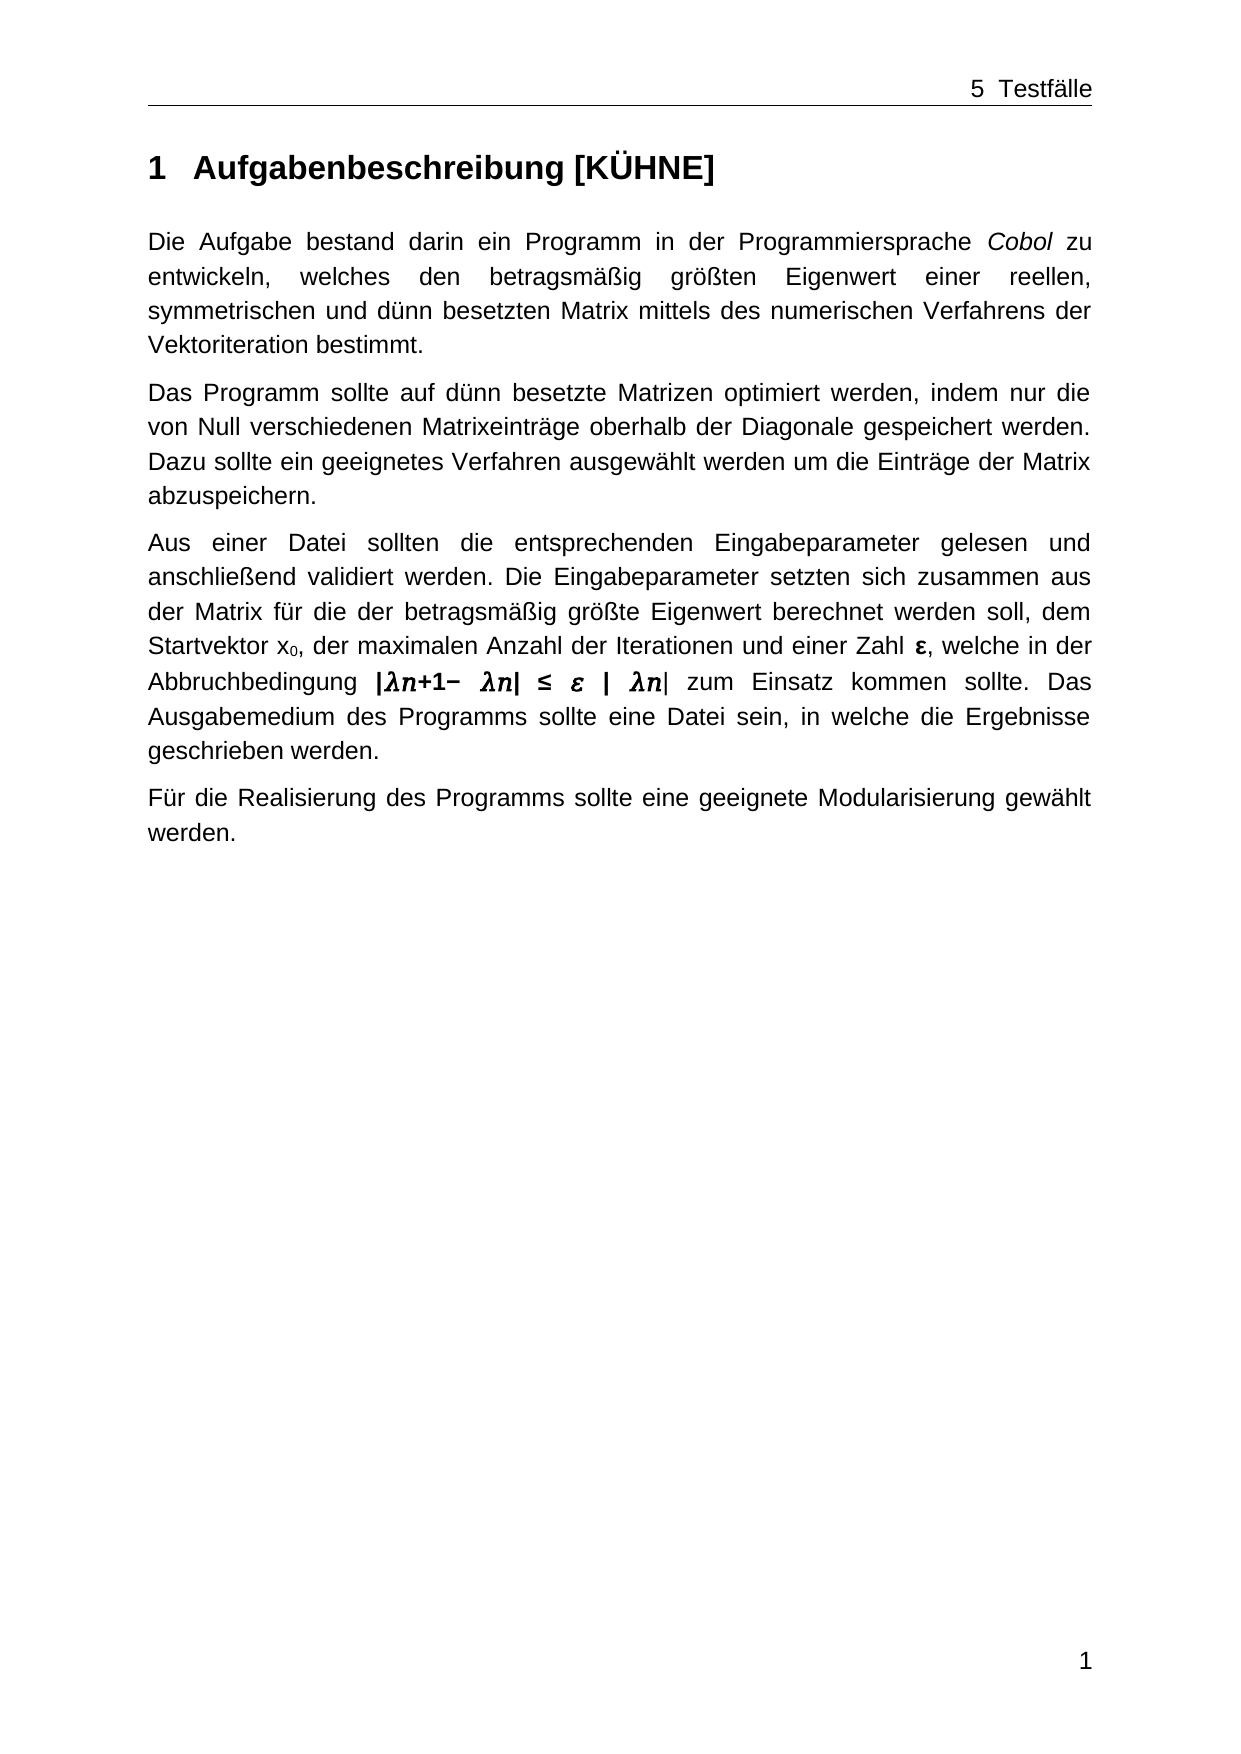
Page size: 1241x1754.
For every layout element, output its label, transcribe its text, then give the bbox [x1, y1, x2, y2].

subtitle Aufgabenbeschreibung [KÜHNE] [148, 148, 1092, 186]
text Das Programm sollte auf dünn besetzte Matrizen optimiert werden, indem nur die von Null verschiedenen Matrixeinträge oberhalb der Diagonale gespeichert werden. Dazu sollte ein geeignetes Verfahren ausgewählt werden um die Einträge der Matrix abzuspeichern. [148, 377, 1092, 510]
text Aus einer Datei sollten die entsprechenden Eingabeparameter gelesen und anschließend validiert werden. Die Eingabeparameter setzten sich zusammen aus der Matrix für die der betragsmäßig größte Eigenwert berechnet werden soll, dem Startvektor x0, der maximalen Anzahl der Iterationen und einer Zahl ε, welche in der Abbruchbedingung |𝜆𝑛+1− 𝜆𝑛| ≤ 𝜀 | 𝜆𝑛| zum Einsatz kommen sollte. Das Ausgabemedium des Programms sollte eine Datei sein, in welche die Ergebnisse geschrieben werden. [148, 528, 1092, 765]
text Für die Realisierung des Programms sollte eine geeignete Modularisierung gewählt werden. [148, 783, 1092, 847]
text Die Aufgabe bestand darin ein Programm in der Programmiersprache Cobol zu entwickeln, welches den betragsmäßig größten Eigenwert einer reellen, symmetrischen und dünn besetzten Matrix mittels des numerischen Verfahrens der Vektoriteration bestimmt. [148, 227, 1092, 359]
